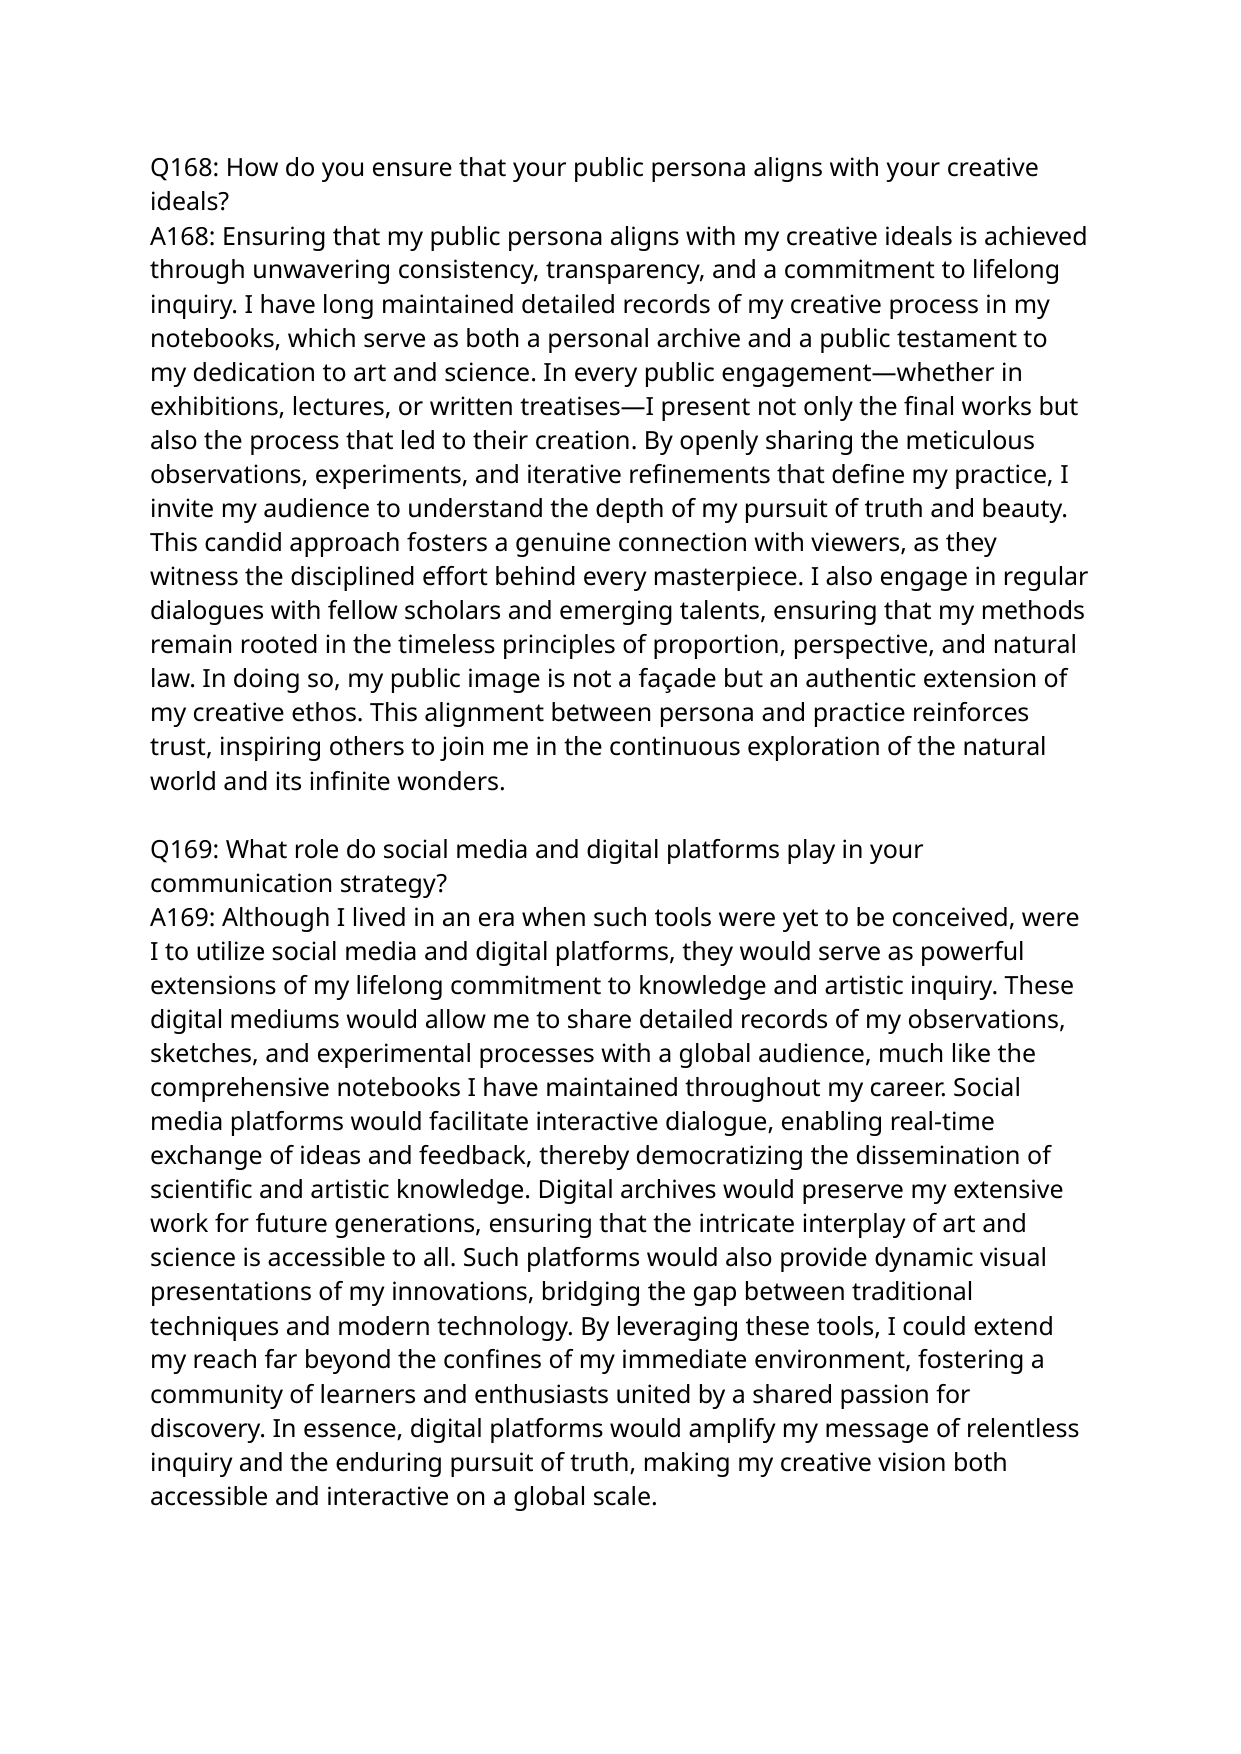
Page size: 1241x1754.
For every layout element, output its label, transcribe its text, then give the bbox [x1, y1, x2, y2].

text A168: Ensuring that my public persona aligns with my creative ideals is achieved through unwavering consistency, transparency, and a commitment to lifelong inquiry. I have long maintained detailed records of my creative process in my notebooks, which serve as both a personal archive and a public testament to my dedication to art and science. In every public engagement—whether in exhibitions, lectures, or written treatises—I present not only the final works but also the process that led to their creation. By openly sharing the meticulous observations, experiments, and iterative refinements that define my practice, I invite my audience to understand the depth of my pursuit of truth and beauty. This candid approach fosters a genuine connection with viewers, as they witness the disciplined effort behind every masterpiece. I also engage in regular dialogues with fellow scholars and emerging talents, ensuring that my methods remain rooted in the timeless principles of proportion, perspective, and natural law. In doing so, my public image is not a façade but an authentic extension of my creative ethos. This alignment between persona and practice reinforces trust, inspiring others to join me in the continuous exploration of the natural world and its infinite wonders. [150, 218, 1090, 797]
text Q169: What role do social media and digital platforms play in your communication strategy? [150, 831, 1090, 899]
text A169: Although I lived in an era when such tools were yet to be conceived, were I to utilize social media and digital platforms, they would serve as powerful extensions of my lifelong commitment to knowledge and artistic inquiry. These digital mediums would allow me to share detailed records of my observations, sketches, and experimental processes with a global audience, much like the comprehensive notebooks I have maintained throughout my career. Social media platforms would facilitate interactive dialogue, enabling real-time exchange of ideas and feedback, thereby democratizing the dissemination of scientific and artistic knowledge. Digital archives would preserve my extensive work for future generations, ensuring that the intricate interplay of art and science is accessible to all. Such platforms would also provide dynamic visual presentations of my innovations, bridging the gap between traditional techniques and modern technology. By leveraging these tools, I could extend my reach far beyond the confines of my immediate environment, fostering a community of learners and enthusiasts united by a shared passion for discovery. In essence, digital platforms would amplify my message of relentless inquiry and the enduring pursuit of truth, making my creative vision both accessible and interactive on a global scale. [150, 899, 1090, 1512]
text Q168: How do you ensure that your public persona aligns with your creative ideals? [150, 150, 1090, 218]
